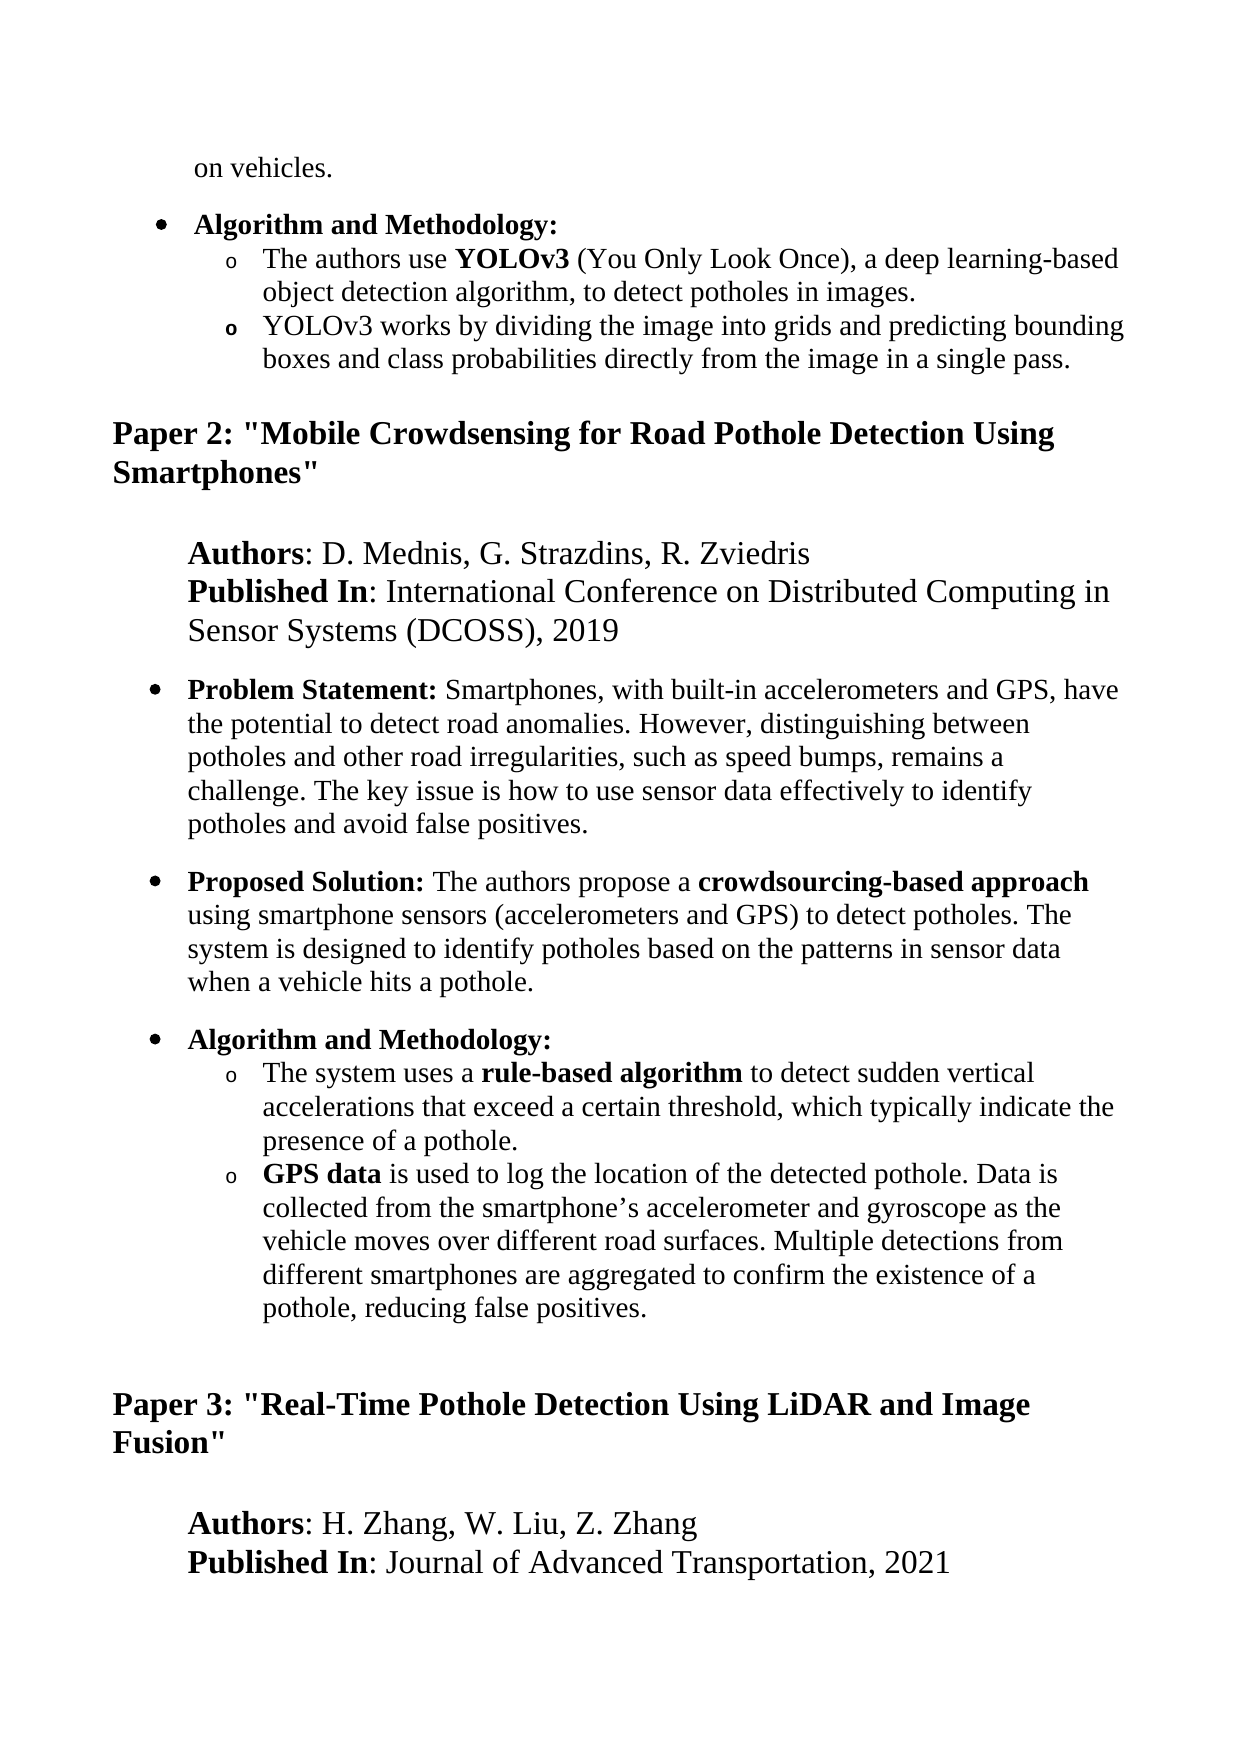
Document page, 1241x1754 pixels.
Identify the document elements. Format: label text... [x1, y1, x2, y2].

text Paper 3: "Real-Time Pothole Detection Using LiDAR and Image Fusion" [112, 1384, 1128, 1461]
list Algorithm and Methodology: [156, 207, 1128, 241]
text Authors: D. Mednis, G. Strazdins, R. Zviedris [187, 533, 1128, 572]
text Published In: International Conference on Distributed Computing in Sensor Systems (DCOSS), 2019 [187, 572, 1128, 648]
list Algorithm and Methodology: [150, 1022, 1128, 1056]
text Published In: Journal of Advanced Transportation, 2021 [187, 1542, 1128, 1580]
list Proposed Solution: The authors propose a crowdsourcing-based approach using smartphone sensors (accelerometers and GPS) to detect potholes. The system is designed to identify potholes based on the patterns in sensor data when a vehicle hits a pothole. [150, 864, 1128, 998]
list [156, 150, 1128, 183]
list The authors use YOLOv3 (You Only Look Once), a deep learning-based object detection algorithm, to detect potholes in images. [225, 241, 1128, 308]
text Paper 2: "Mobile Crowdsensing for Road Pothole Detection Using Smartphones" [112, 413, 1128, 490]
text Authors: H. Zhang, W. Liu, Z. Zhang [187, 1504, 1128, 1542]
list The system uses a rule-based algorithm to detect sudden vertical accelerations that exceed a certain threshold, which typically indicate the presence of a pothole. [225, 1056, 1128, 1156]
list YOLOv3 works by dividing the image into grids and predicting bounding boxes and class probabilities directly from the image in a single pass. [225, 308, 1128, 375]
list GPS data is used to log the location of the detected pothole. Data is collected from the smartphone’s accelerometer and gyroscope as the vehicle moves over different road surfaces. Multiple detections from different smartphones are aggregated to confirm the existence of a pothole, reducing false positives. [225, 1156, 1128, 1324]
list Problem Statement: Smartphones, with built-in accelerometers and GPS, have the potential to detect road anomalies. However, distinguishing between potholes and other road irregularities, such as speed bumps, remains a challenge. The key issue is how to use sensor data effectively to identify potholes and avoid false positives. [150, 672, 1128, 840]
